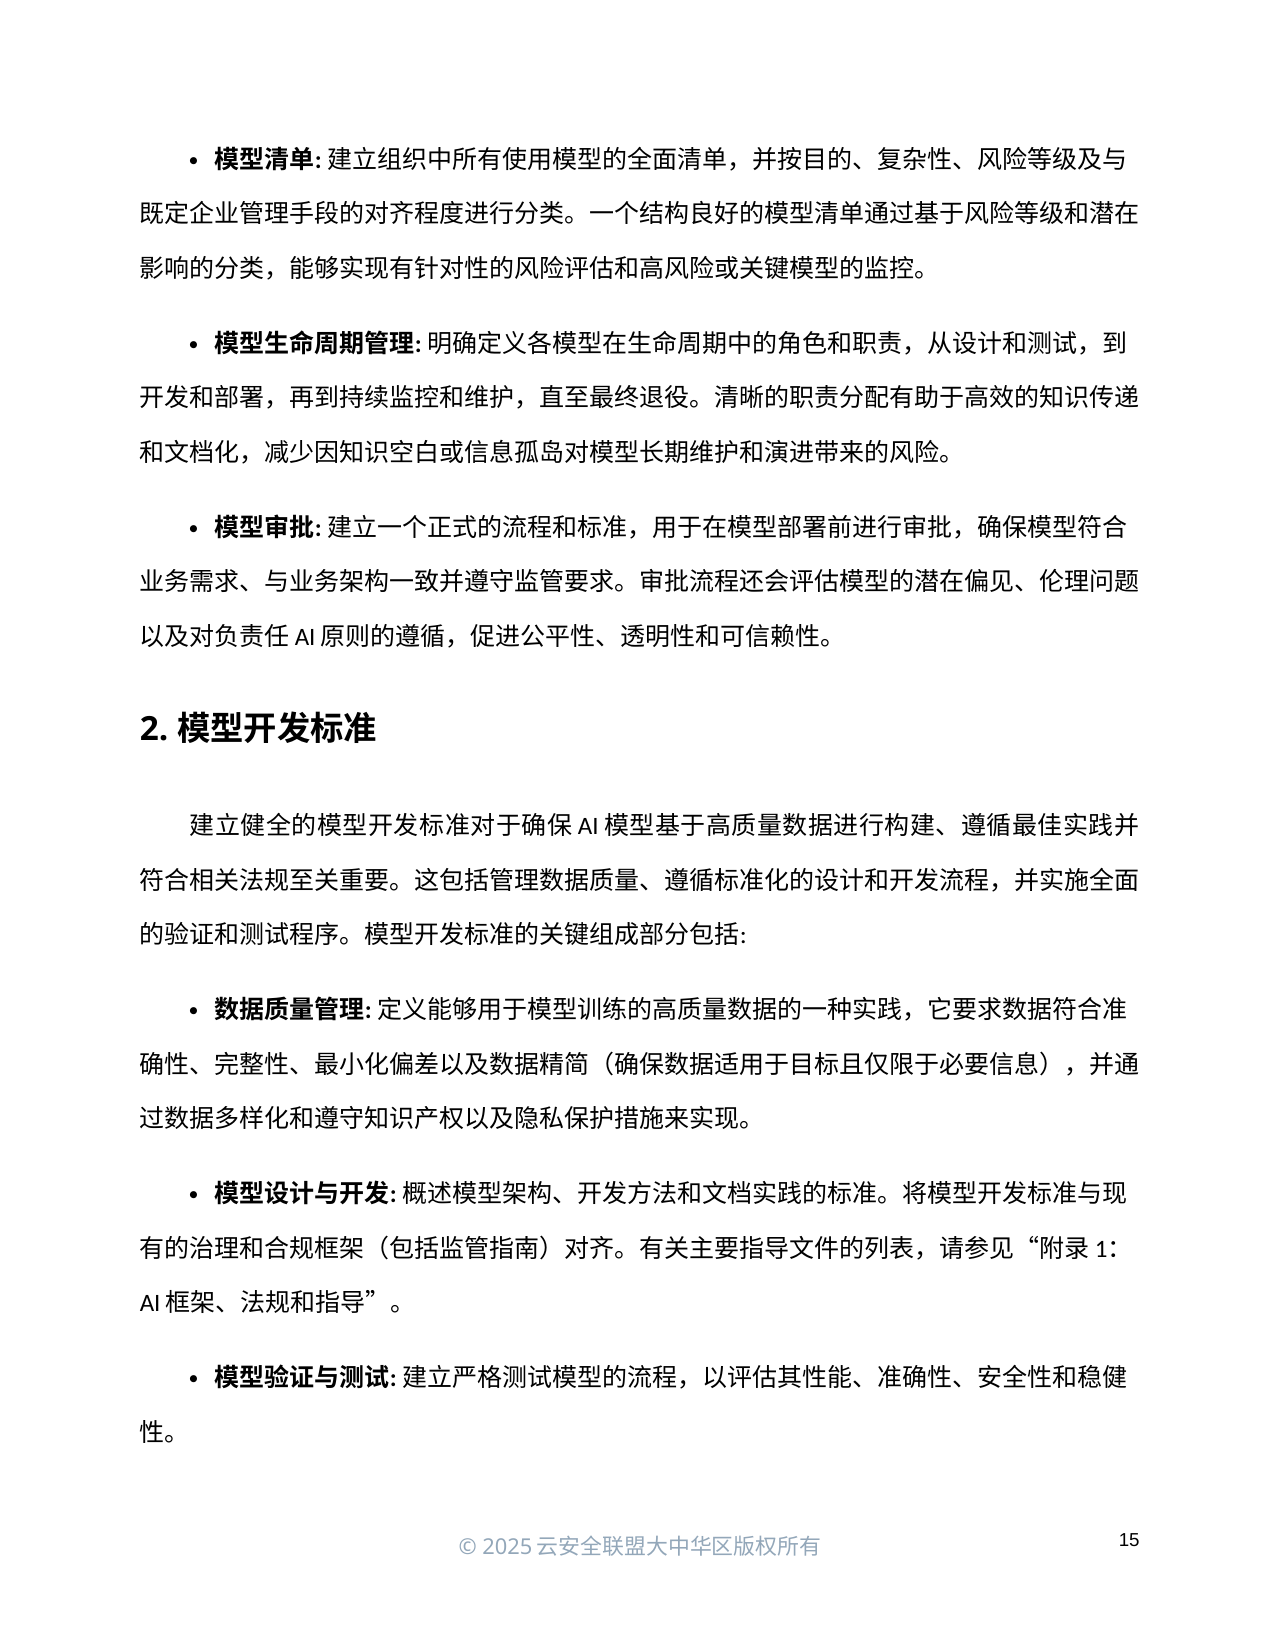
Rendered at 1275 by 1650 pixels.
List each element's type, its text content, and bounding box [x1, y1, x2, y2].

list 模型审批: 建立一个正式的流程和标准，用于在模型部署前进行审批，确保模型符合业务需求、与业务架构一致并遵守监管要求。审批流程还会评估模型的潜在偏见、伦理问题以及对负责任AI原则的遵循，促进公平性、透明性和可信赖性。 [139, 507, 1139, 652]
list 数据质量管理: 定义能够用于模型训练的高质量数据的一种实践，它要求数据符合准确性、完整性、最小化偏差以及数据精简（确保数据适用于目标且仅限于必要信息），并通过数据多样化和遵守知识产权以及隐私保护措施来实现。 [139, 990, 1139, 1135]
text 建立健全的模型开发标准对于确保AI模型基于高质量数据进行构建、遵循最佳实践并符合相关法规至关重要。这包括管理数据质量、遵循标准化的设计和开发流程，并实施全面的验证和测试程序。模型开发标准的关键组成部分包括: [139, 806, 1139, 951]
list 模型验证与测试: 建立严格测试模型的流程，以评估其性能、准确性、安全性和稳健性。 [139, 1358, 1139, 1448]
list 模型生命周期管理: 明确定义各模型在生命周期中的角色和职责，从设计和测试，到开发和部署，再到持续监控和维护，直至最终退役。清晰的职责分配有助于高效的知识传递和文档化，减少因知识空白或信息孤岛对模型长期维护和演进带来的风险。 [139, 323, 1139, 468]
subtitle 2. 模型开发标准 [139, 702, 1139, 750]
list 模型清单: 建立组织中所有使用模型的全面清单，并按目的、复杂性、风险等级及与既定企业管理手段的对齐程度进行分类。一个结构良好的模型清单通过基于风险等级和潜在影响的分类，能够实现有针对性的风险评估和高风险或关键模型的监控。 [139, 139, 1139, 284]
list 模型设计与开发: 概述模型架构、开发方法和文档实践的标准。将模型开发标准与现有的治理和合规框架（包括监管指南）对齐。有关主要指导文件的列表，请参见“附录1：AI框架、法规和指导”。 [139, 1174, 1139, 1319]
